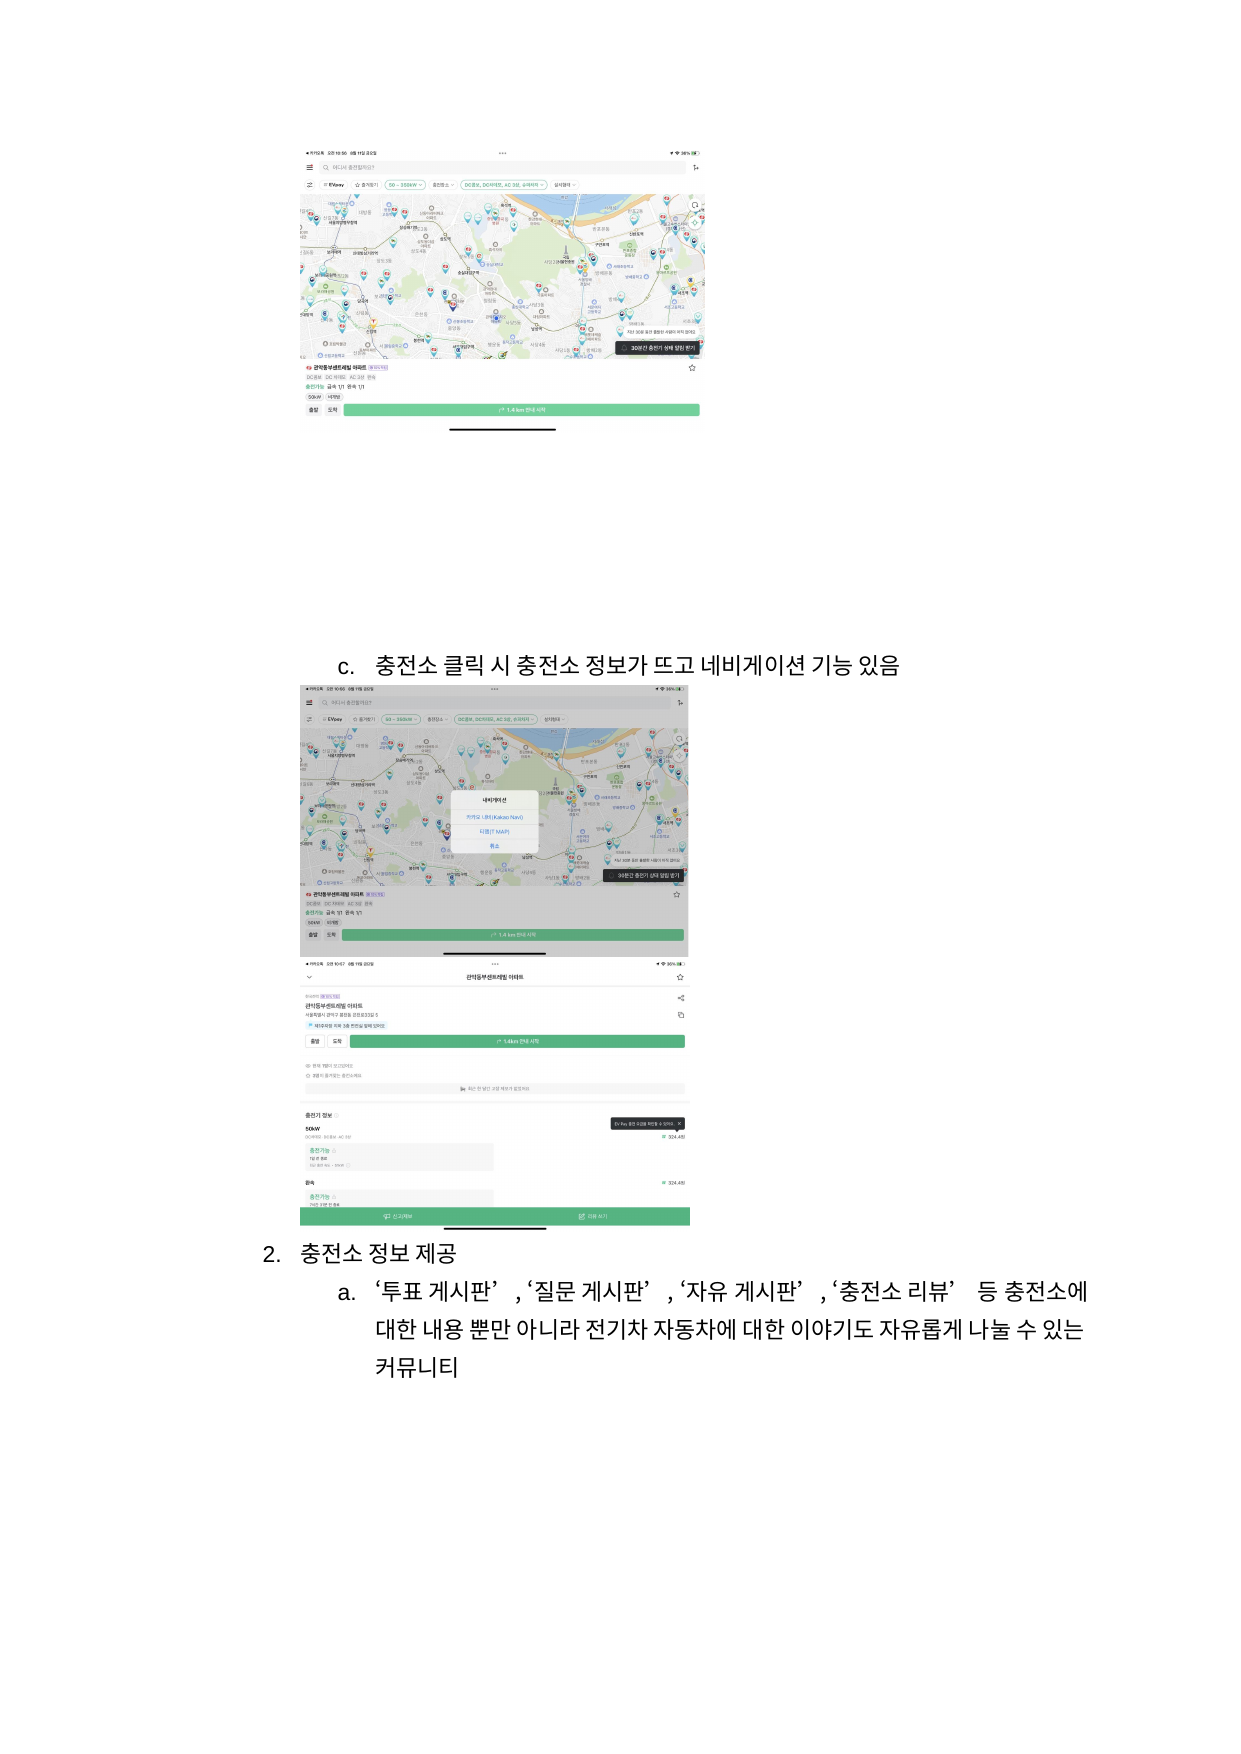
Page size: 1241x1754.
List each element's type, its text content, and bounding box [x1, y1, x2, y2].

picture [300, 960, 690, 1232]
list 충전소 클릭 시 충전소 정보가 뜨고 네비게이션 기능 있음 [337, 648, 1090, 681]
picture [300, 685, 689, 957]
list ‘투표 게시판’, ‘질문 게시판’, ‘자유 게시판’, ‘충전소 리뷰’ 등 충전소에 대한 내용 뿐만 아니라 전기차 자동차에 대한 이야기도 자유롭게 나눌 수 있는 커뮤니티 [337, 1274, 1090, 1383]
picture [300, 150, 705, 433]
list 충전소 정보 제공 [262, 1236, 1090, 1269]
